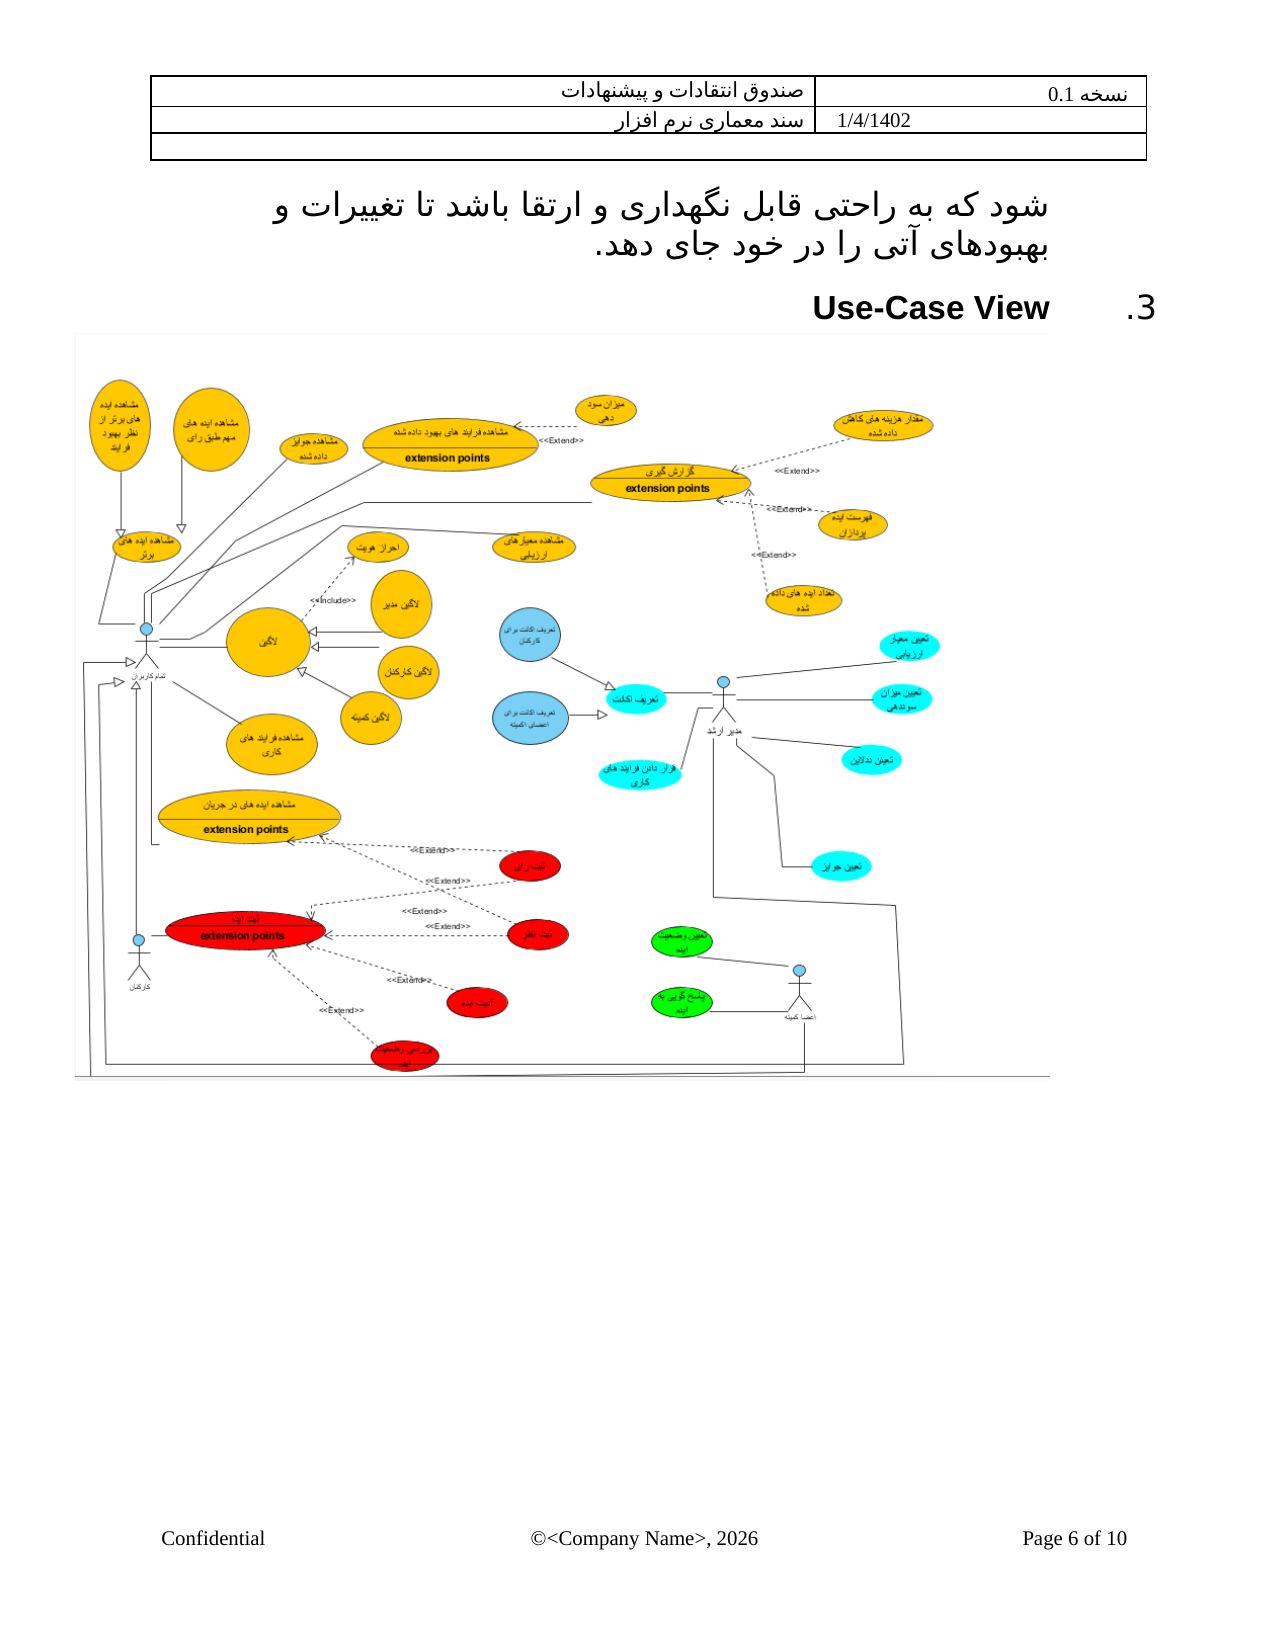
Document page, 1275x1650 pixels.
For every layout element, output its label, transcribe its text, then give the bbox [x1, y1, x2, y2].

subtitle Use-Case View [150, 288, 1125, 327]
picture [75, 333, 1050, 1081]
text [150, 185, 1050, 263]
